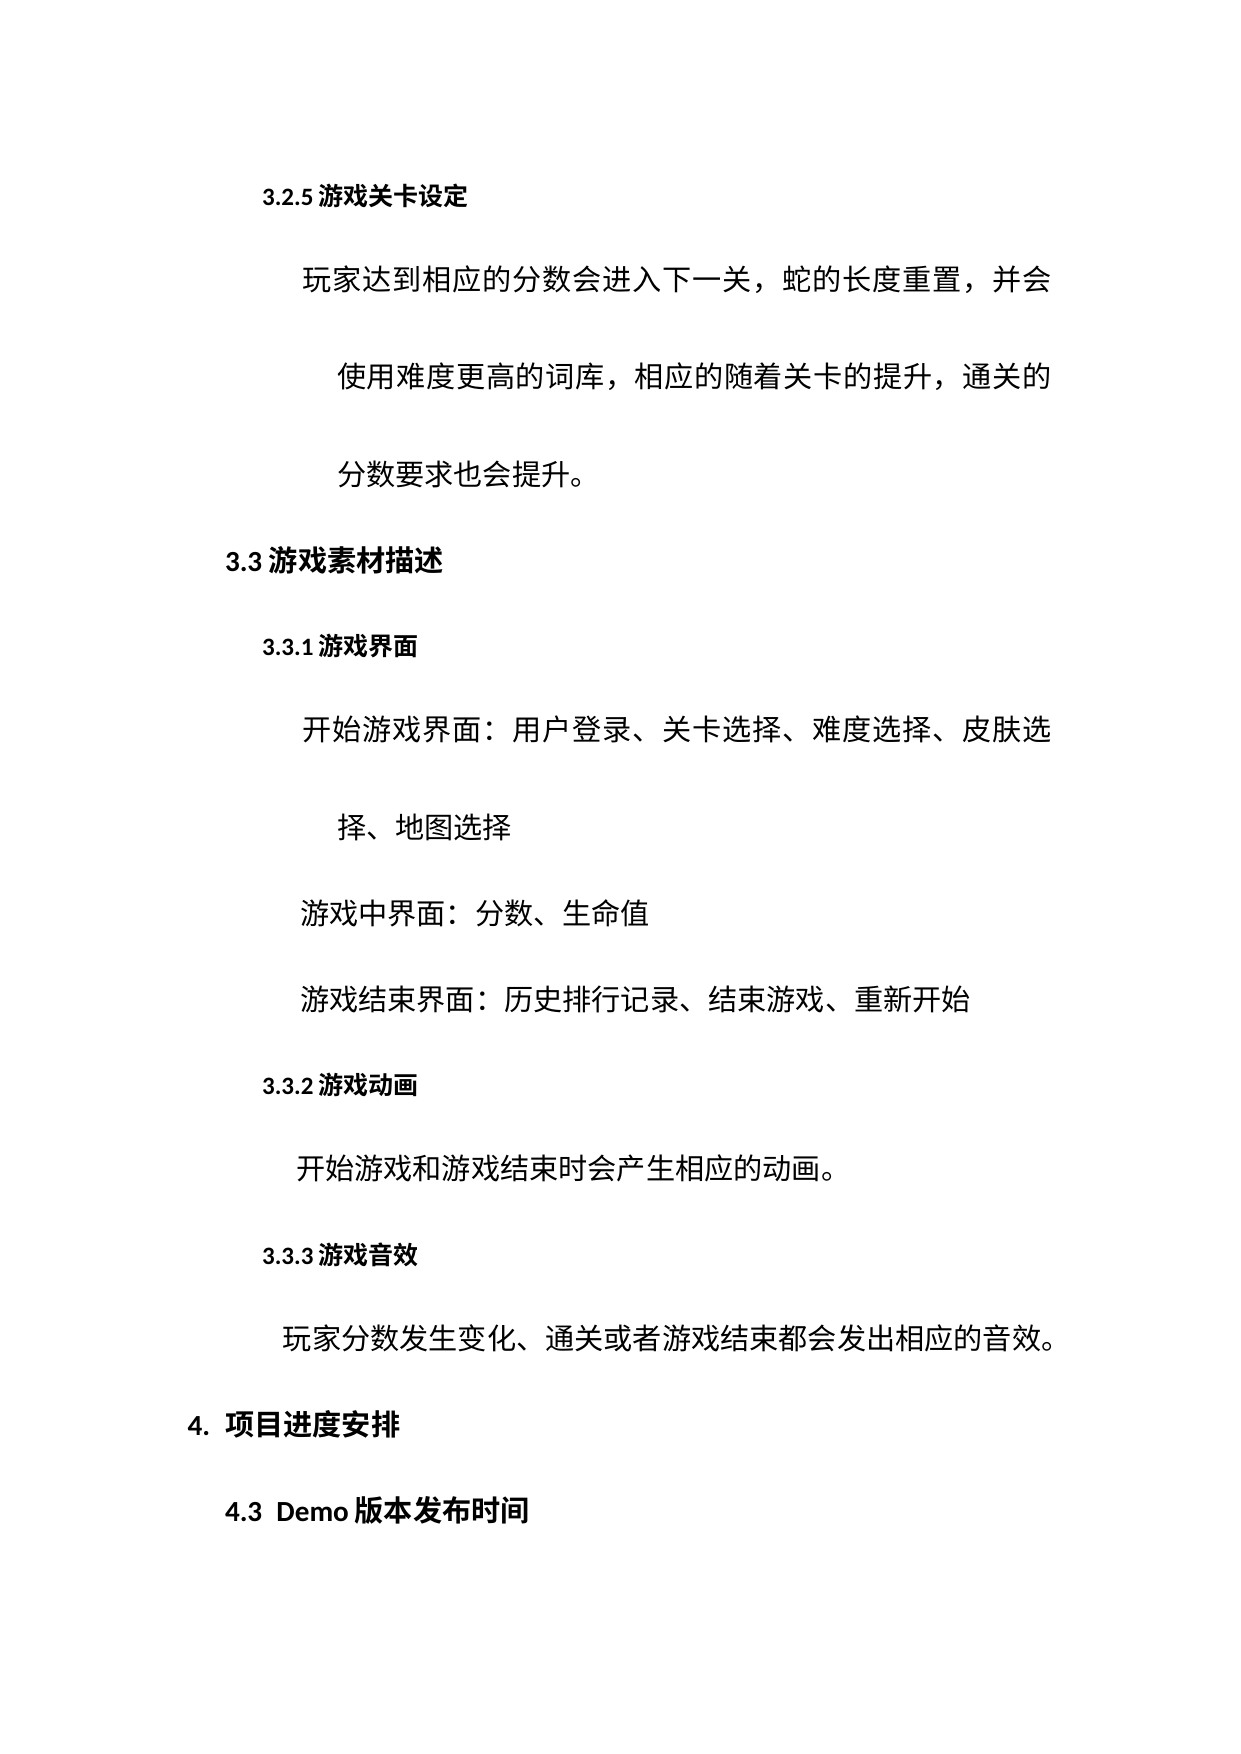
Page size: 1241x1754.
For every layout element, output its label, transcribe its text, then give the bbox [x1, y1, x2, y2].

list 3.2.5游戏关卡设定 [262, 162, 1053, 227]
list 开始游戏和游戏结束时会产生相应的动画。 [262, 1134, 1053, 1199]
list 游戏结束界面：历史排行记录、结束游戏、重新开始 [262, 965, 1053, 1030]
list 3.3.1游戏界面 [262, 612, 1053, 677]
list 项目进度安排 [187, 1390, 1053, 1455]
list 3.3 游戏素材描述 [225, 526, 1053, 591]
list 玩家达到相应的分数会进入下一关，蛇的长度重置，并会使用难度更高的词库，相应的随着关卡的提升，通关的分数要求也会提升。 [262, 245, 1053, 505]
list 开始游戏界面：用户登录、关卡选择、难度选择、皮肤选择、地图选择 [262, 696, 1053, 858]
list 游戏中界面：分数、生命值 [262, 879, 1053, 944]
list 3.3.3游戏音效 [262, 1221, 1053, 1286]
list 玩家分数发生变化、通关或者游戏结束都会发出相应的音效。 [237, 1304, 1053, 1369]
list 3.3.2游戏动画 [262, 1051, 1053, 1116]
list Demo版本发布时间 [225, 1476, 1053, 1541]
